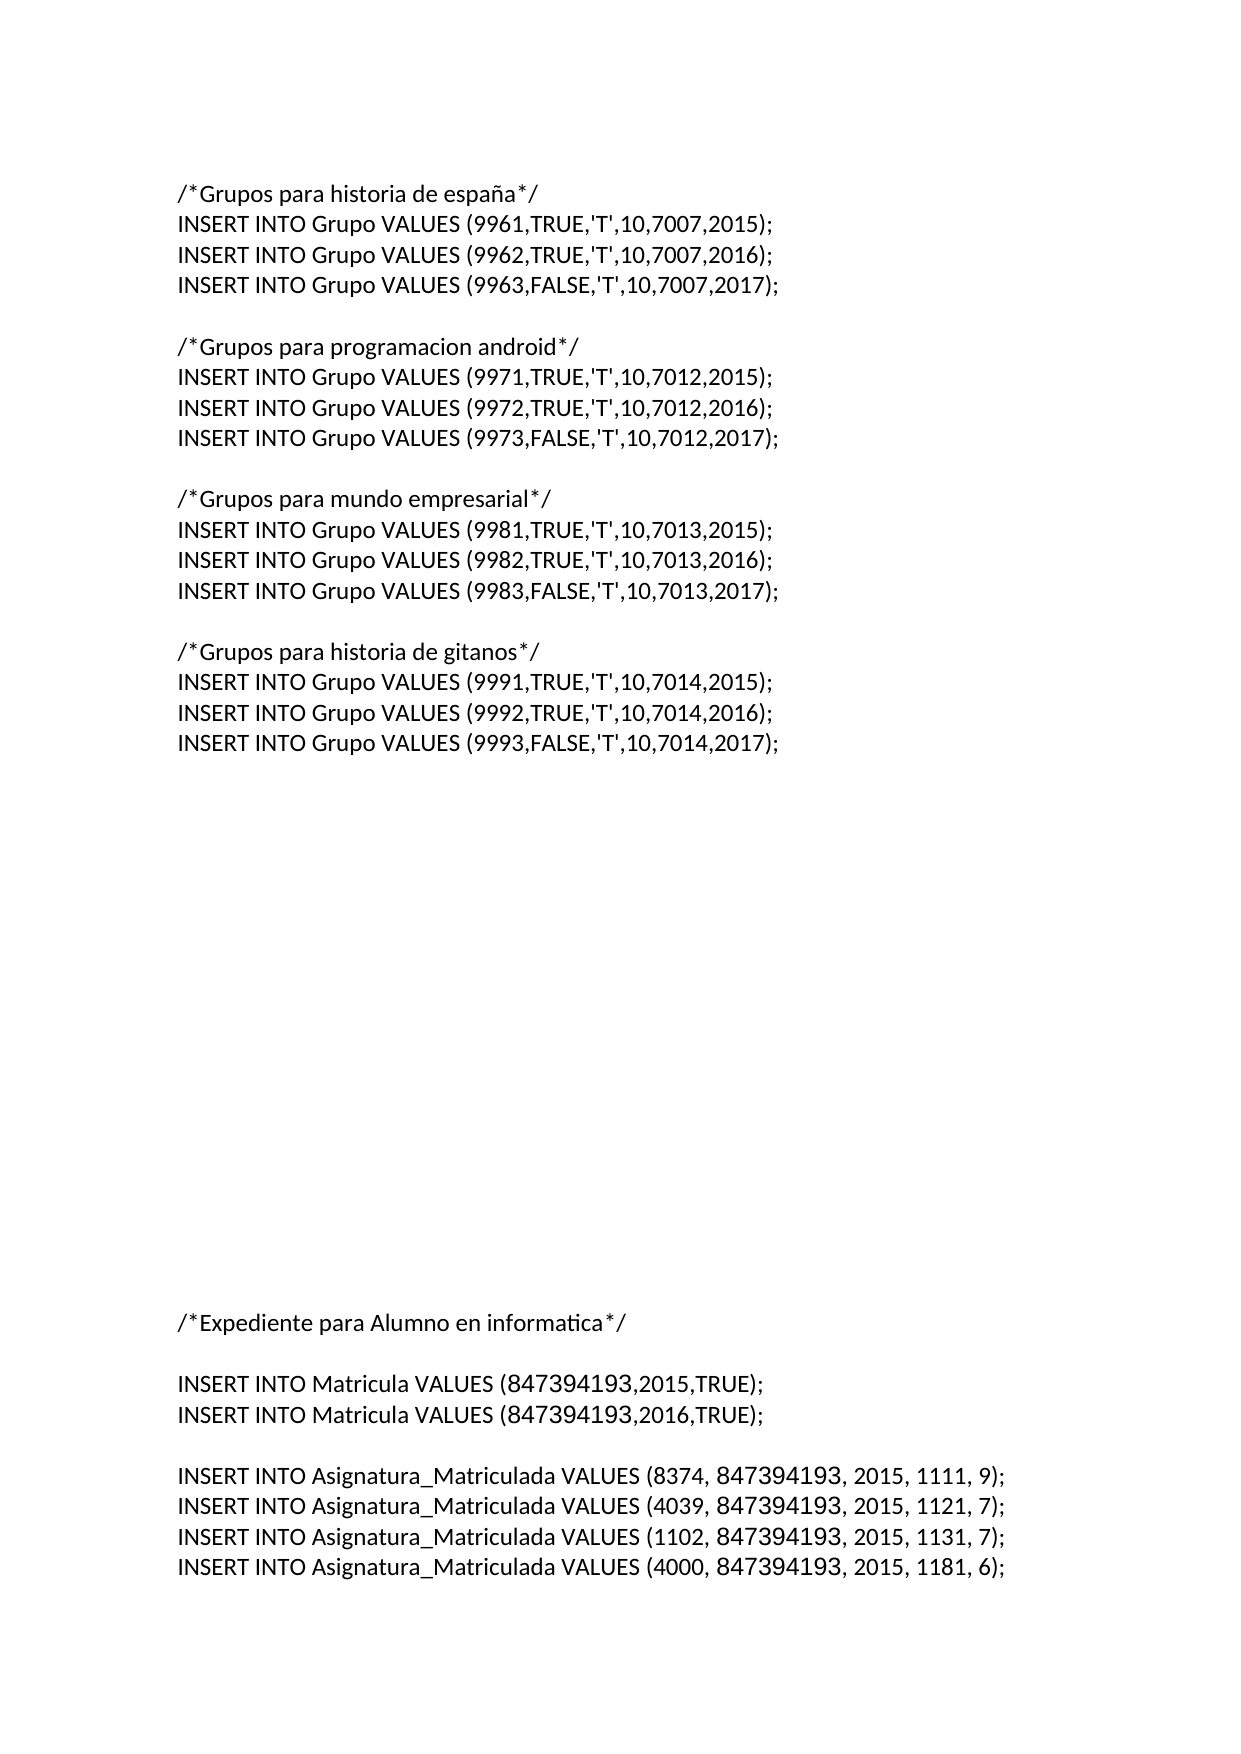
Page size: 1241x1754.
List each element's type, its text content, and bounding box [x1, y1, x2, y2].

text INSERT INTO Asignatura_Matriculada VALUES (4000, 847394193, 2015, 1181, 6); [177, 1552, 1063, 1582]
text INSERT INTO Grupo VALUES (9971,TRUE,'T',10,7012,2015); [177, 361, 1063, 392]
text INSERT INTO Grupo VALUES (9973,FALSE,'T',10,7012,2017); [177, 422, 1063, 453]
text INSERT INTO Matricula VALUES (847394193,2016,TRUE); [177, 1399, 1063, 1429]
text INSERT INTO Grupo VALUES (9963,FALSE,'T',10,7007,2017); [177, 270, 1063, 300]
text /*Grupos para historia de españa*/ [177, 178, 1063, 209]
text INSERT INTO Grupo VALUES (9983,FALSE,'T',10,7013,2017); [177, 575, 1063, 605]
text INSERT INTO Grupo VALUES (9961,TRUE,'T',10,7007,2015); [177, 209, 1063, 239]
text INSERT INTO Matricula VALUES (847394193,2015,TRUE); [177, 1368, 1063, 1399]
text /*Grupos para programacion android*/ [177, 331, 1063, 361]
text INSERT INTO Grupo VALUES (9972,TRUE,'T',10,7012,2016); [177, 392, 1063, 422]
text INSERT INTO Grupo VALUES (9981,TRUE,'T',10,7013,2015); [177, 514, 1063, 544]
text INSERT INTO Asignatura_Matriculada VALUES (8374, 847394193, 2015, 1111, 9); [177, 1460, 1063, 1491]
text INSERT INTO Asignatura_Matriculada VALUES (1102, 847394193, 2015, 1131, 7); [177, 1521, 1063, 1552]
text INSERT INTO Grupo VALUES (9982,TRUE,'T',10,7013,2016); [177, 544, 1063, 575]
text INSERT INTO Asignatura_Matriculada VALUES (4039, 847394193, 2015, 1121, 7); [177, 1491, 1063, 1521]
text INSERT INTO Grupo VALUES (9962,TRUE,'T',10,7007,2016); [177, 239, 1063, 270]
text /*Expediente para Alumno en informatica*/ [177, 1307, 1063, 1338]
text INSERT INTO Grupo VALUES (9991,TRUE,'T',10,7014,2015); [177, 666, 1063, 697]
text INSERT INTO Grupo VALUES (9993,FALSE,'T',10,7014,2017); [177, 727, 1063, 758]
text /*Grupos para historia de gitanos*/ [177, 636, 1063, 666]
text INSERT INTO Grupo VALUES (9992,TRUE,'T',10,7014,2016); [177, 697, 1063, 727]
text /*Grupos para mundo empresarial*/ [177, 483, 1063, 514]
